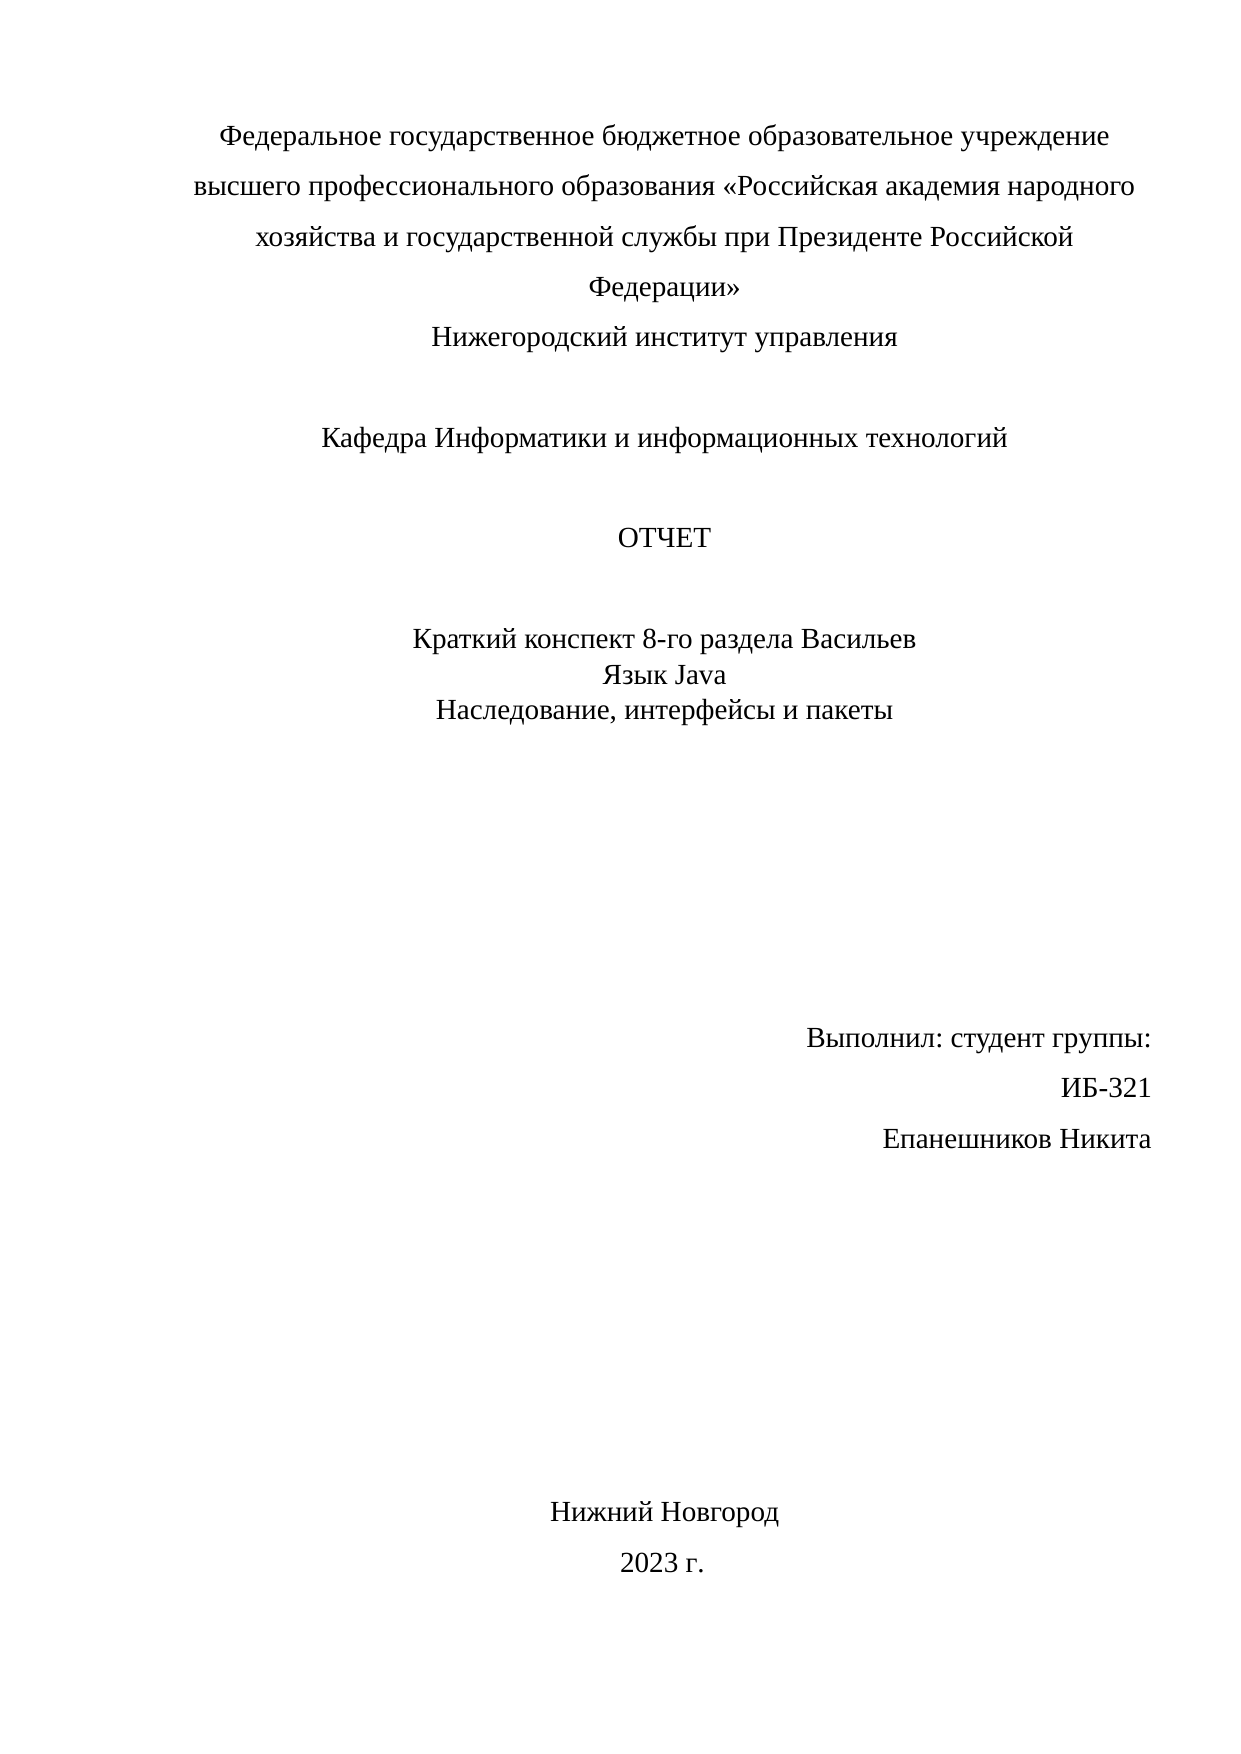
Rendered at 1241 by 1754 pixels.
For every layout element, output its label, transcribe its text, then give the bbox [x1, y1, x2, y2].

text Наследование, интерфейсы и пакеты [177, 692, 1152, 726]
text 2023 г. [620, 1545, 1152, 1578]
text Нижегородский институт управления [177, 319, 1152, 353]
text Нижний Новгород [177, 1494, 1152, 1528]
text Кафедра Информатики и информационных технологий [177, 420, 1152, 453]
text Краткий конспект 8-го раздела Васильев [177, 621, 1152, 655]
text Выполнил: студент группы: [177, 1020, 1152, 1054]
text ОТЧЕТ [177, 521, 1152, 554]
text Епанешников Никита [177, 1121, 1152, 1154]
text Федеральное государственное бюджетное образовательное учреждение высшего профессионального образования «Российская академия народного хозяйства и государственной службы при Президенте Российской Федерации» [177, 118, 1152, 303]
text ИБ-321 [177, 1070, 1152, 1104]
text Язык Java [177, 657, 1152, 690]
